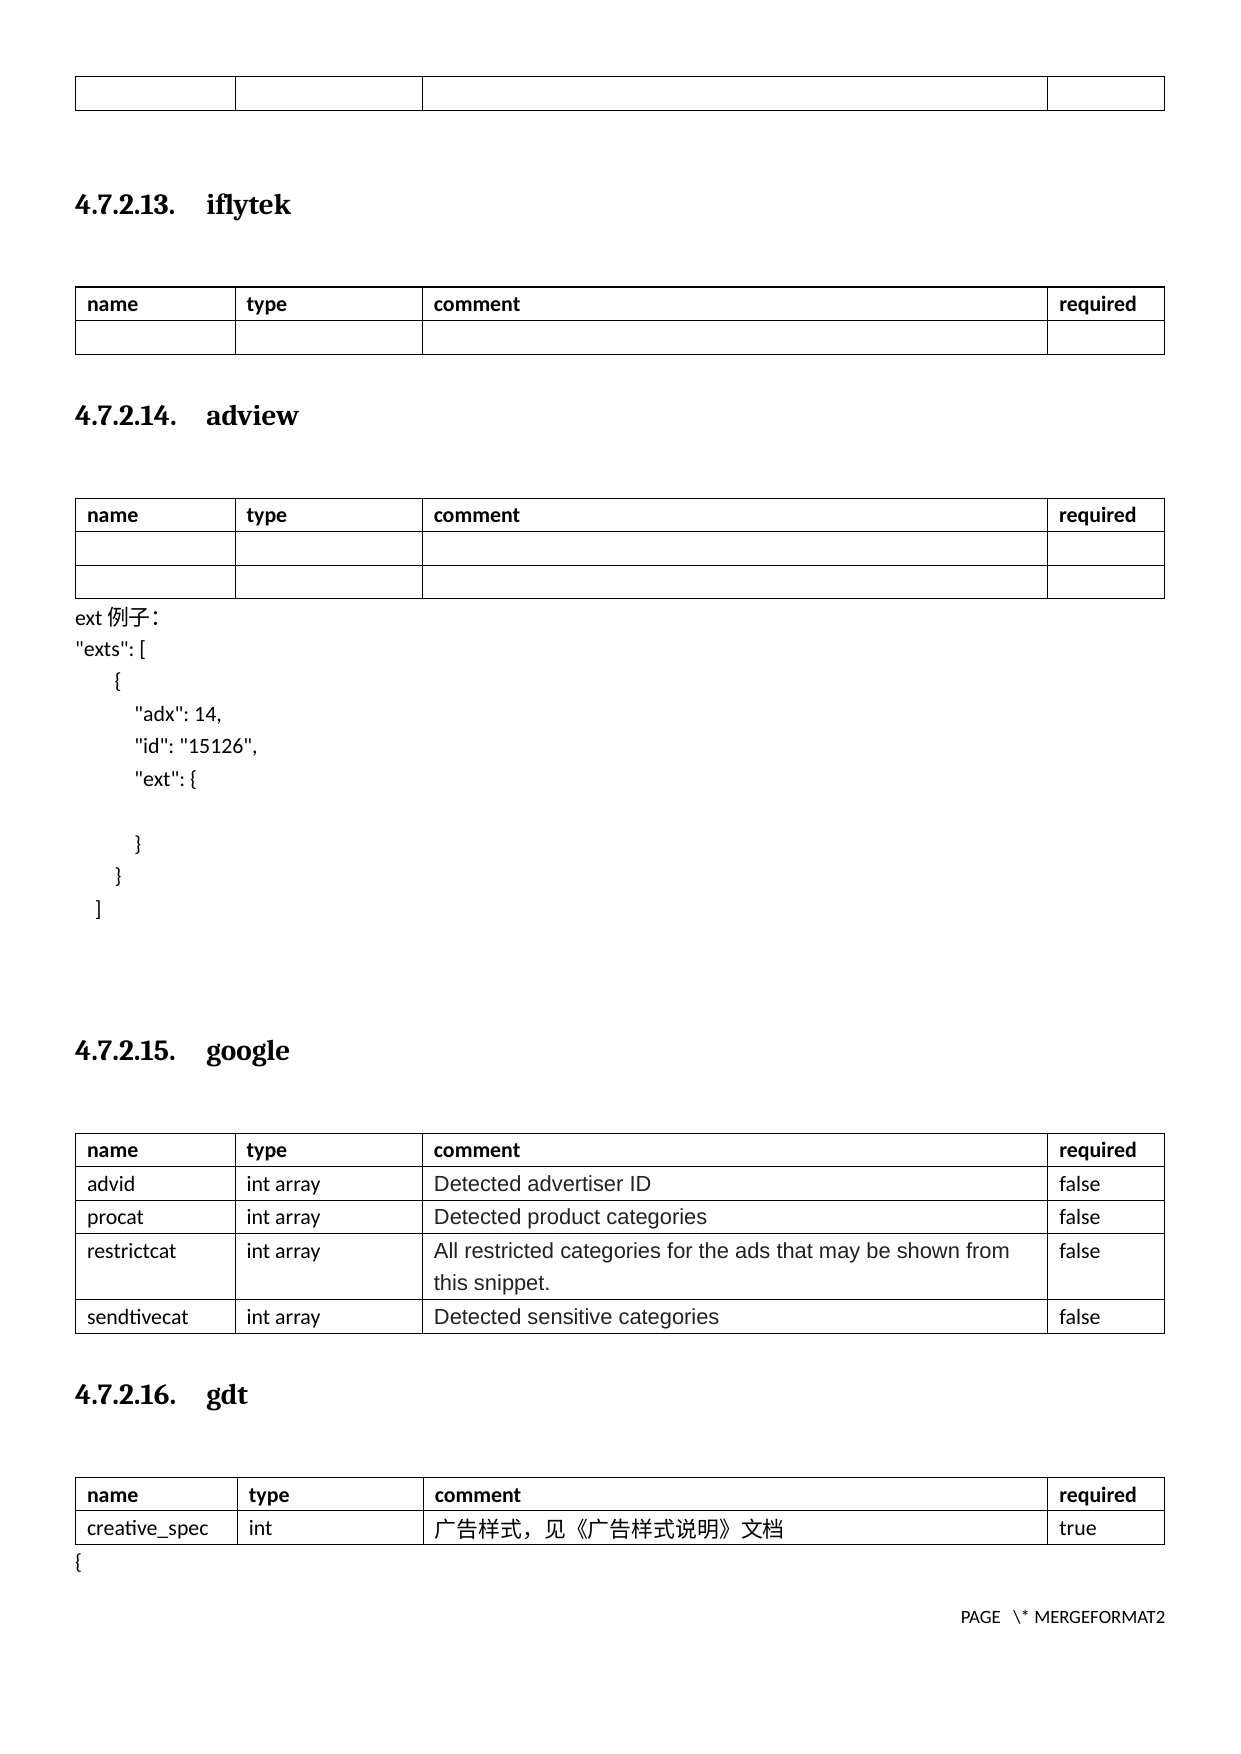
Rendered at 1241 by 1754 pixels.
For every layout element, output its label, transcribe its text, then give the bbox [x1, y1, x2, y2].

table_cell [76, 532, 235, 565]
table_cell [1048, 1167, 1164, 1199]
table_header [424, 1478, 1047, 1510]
subtitle adview [75, 384, 1165, 449]
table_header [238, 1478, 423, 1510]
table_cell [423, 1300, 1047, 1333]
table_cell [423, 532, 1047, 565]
text } [75, 859, 1165, 892]
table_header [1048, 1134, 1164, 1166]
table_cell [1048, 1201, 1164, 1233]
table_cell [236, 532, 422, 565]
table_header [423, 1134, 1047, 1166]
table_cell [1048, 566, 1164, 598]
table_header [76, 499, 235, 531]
text "id": "15126", [75, 729, 1165, 762]
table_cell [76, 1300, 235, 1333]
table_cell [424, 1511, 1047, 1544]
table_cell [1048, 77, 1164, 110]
subtitle iflytek [75, 172, 1165, 237]
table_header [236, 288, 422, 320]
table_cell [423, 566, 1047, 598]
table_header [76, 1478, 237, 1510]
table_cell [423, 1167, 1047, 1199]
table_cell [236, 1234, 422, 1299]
text ] [75, 892, 1165, 924]
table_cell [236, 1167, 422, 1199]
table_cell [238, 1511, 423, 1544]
text "adx": 14, [75, 697, 1165, 729]
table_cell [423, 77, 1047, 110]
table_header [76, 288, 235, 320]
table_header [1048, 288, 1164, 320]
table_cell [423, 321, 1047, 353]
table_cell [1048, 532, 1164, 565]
text { [75, 1545, 1165, 1577]
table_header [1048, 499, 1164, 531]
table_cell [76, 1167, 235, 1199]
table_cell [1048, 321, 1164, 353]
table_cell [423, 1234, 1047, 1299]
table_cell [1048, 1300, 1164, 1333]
text "ext": { [75, 762, 1165, 794]
text ext例子： [75, 599, 1165, 632]
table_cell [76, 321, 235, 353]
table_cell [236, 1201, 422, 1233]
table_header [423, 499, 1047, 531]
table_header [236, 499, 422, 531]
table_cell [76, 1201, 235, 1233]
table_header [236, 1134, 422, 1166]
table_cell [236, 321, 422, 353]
subtitle google [75, 1018, 1165, 1083]
text "exts": [ [75, 632, 1165, 664]
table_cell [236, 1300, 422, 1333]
text } [75, 827, 1165, 859]
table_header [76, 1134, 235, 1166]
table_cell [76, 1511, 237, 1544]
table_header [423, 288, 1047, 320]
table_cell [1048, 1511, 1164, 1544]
text { [75, 664, 1165, 697]
subtitle gdt [75, 1363, 1165, 1428]
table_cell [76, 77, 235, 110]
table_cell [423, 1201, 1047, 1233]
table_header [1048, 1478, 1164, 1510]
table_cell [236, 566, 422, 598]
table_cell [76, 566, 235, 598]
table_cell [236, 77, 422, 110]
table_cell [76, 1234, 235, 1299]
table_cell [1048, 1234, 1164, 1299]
